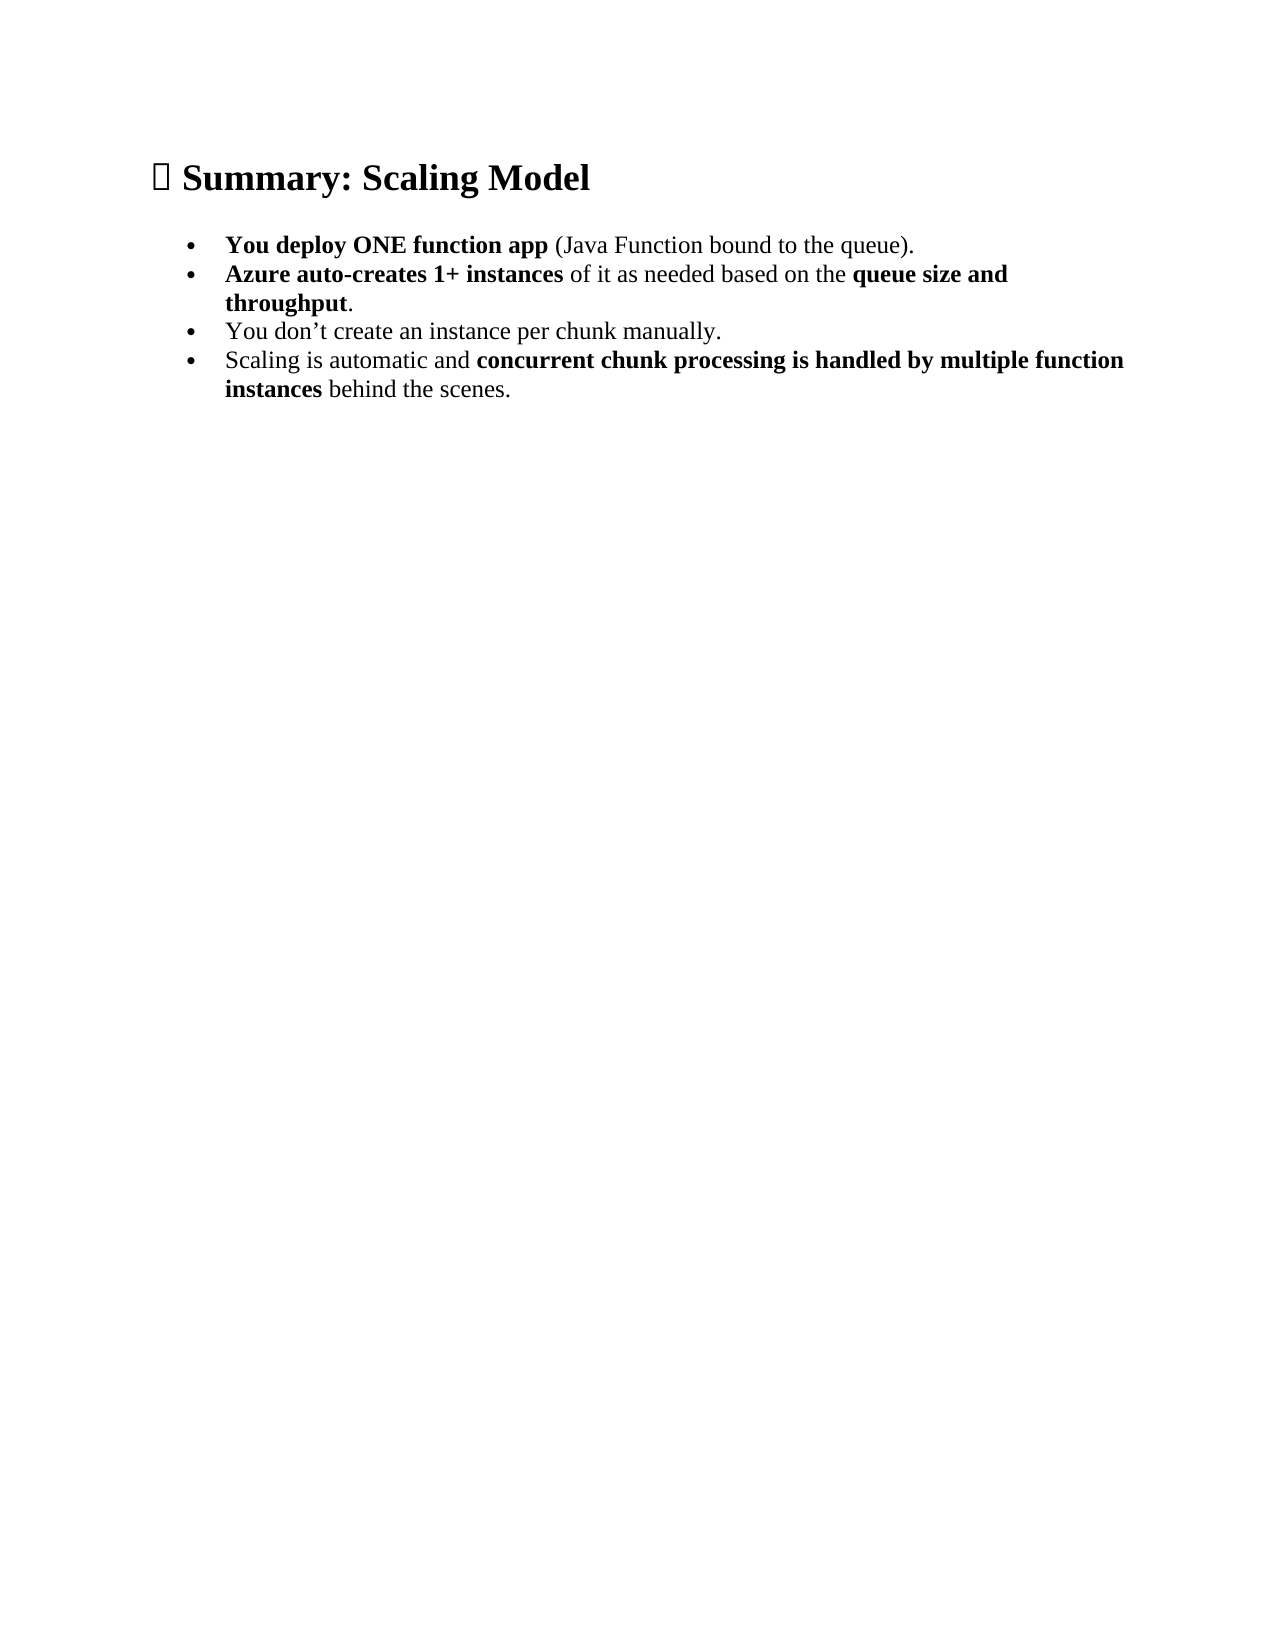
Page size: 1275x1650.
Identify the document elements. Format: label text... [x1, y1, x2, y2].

text ✅ Summary: Scaling Model [150, 150, 1125, 201]
list You deploy ONE function app (Java Function bound to the queue). [187, 230, 1125, 259]
list You don’t create an instance per chunk manually. [187, 316, 1125, 345]
list Scaling is automatic and concurrent chunk processing is handled by multiple function instances behind the scenes. [187, 345, 1125, 403]
list Azure auto-creates 1+ instances of it as needed based on the queue size and throughput. [187, 259, 1125, 316]
